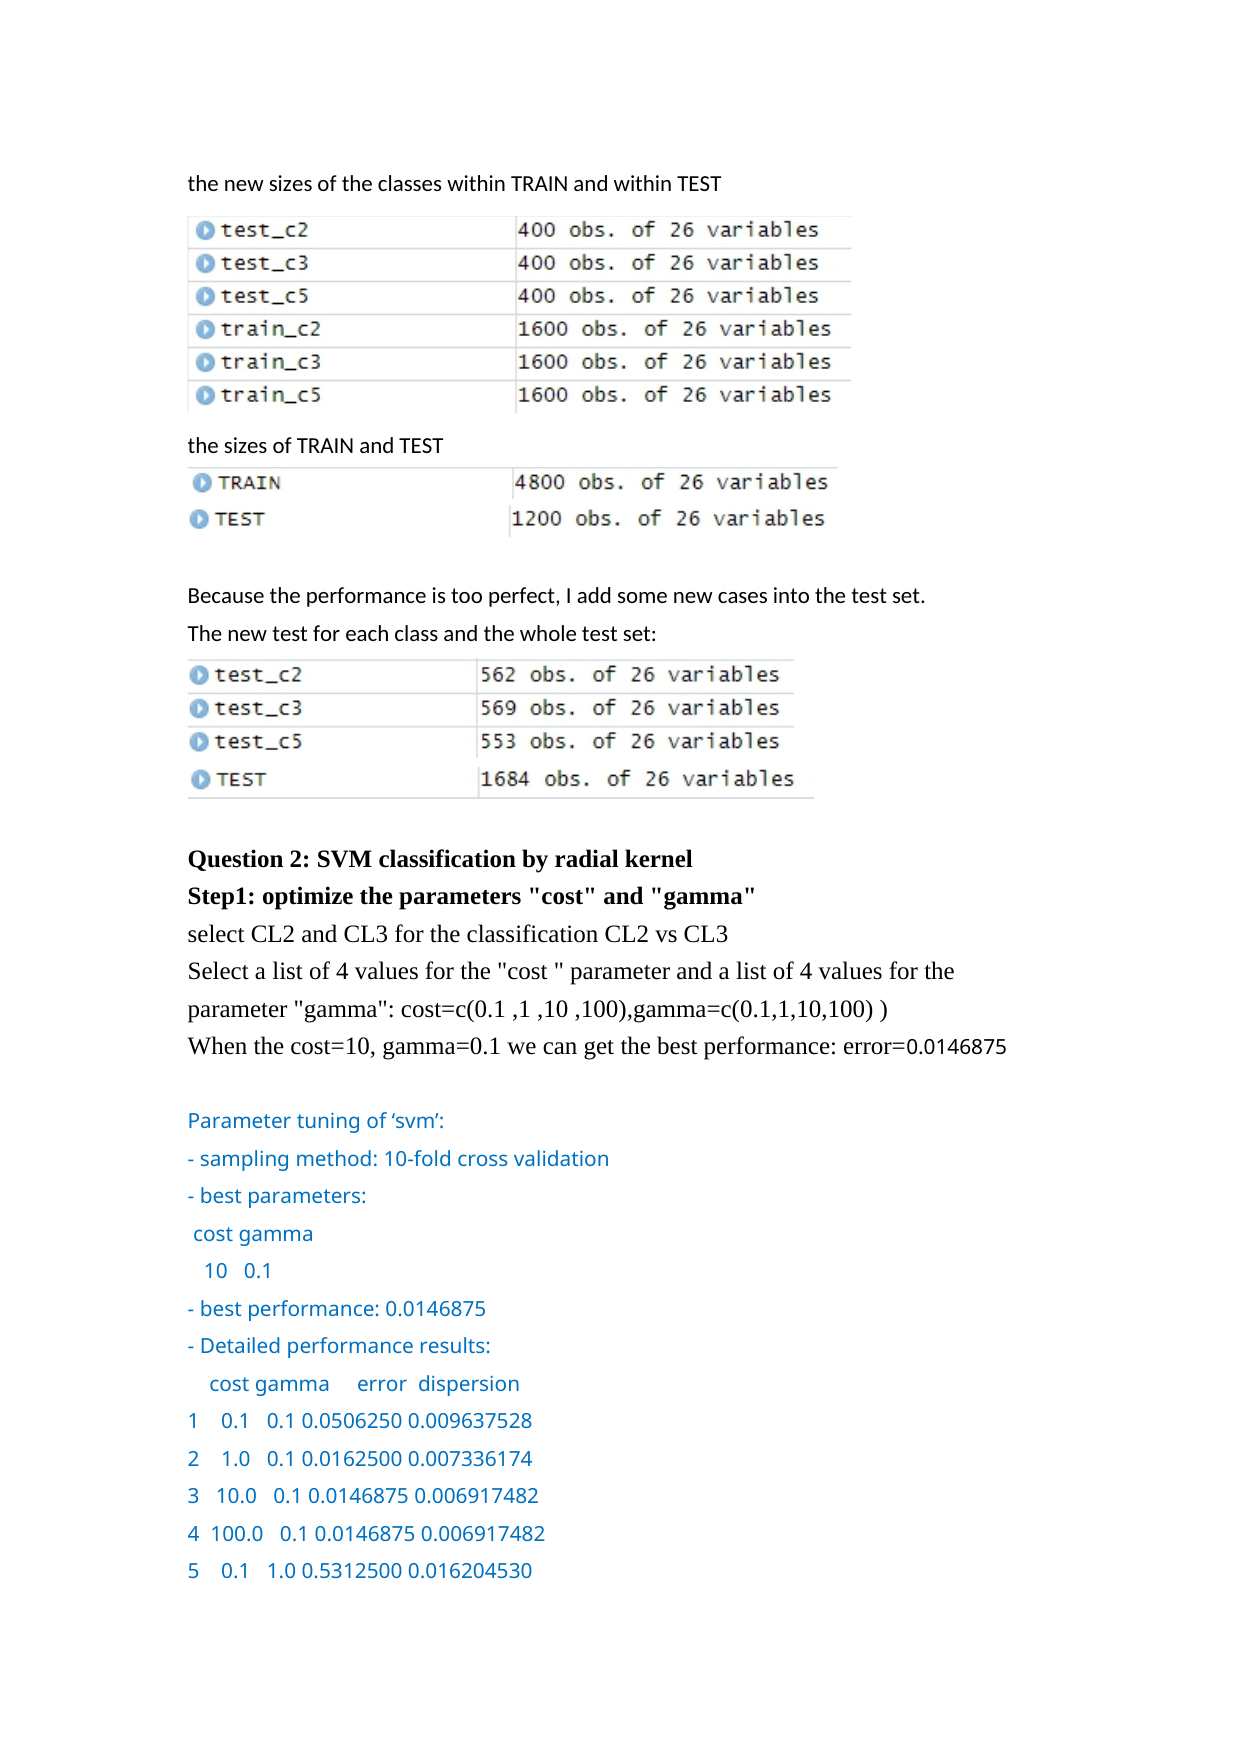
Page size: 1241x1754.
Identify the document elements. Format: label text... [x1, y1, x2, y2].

text - Detailed performance results: [187, 1327, 1053, 1364]
text 5 0.1 1.0 0.5312500 0.016204530 [187, 1552, 1053, 1589]
text 10 0.1 [187, 1252, 1053, 1289]
text the sizes of TRAIN and TEST [187, 427, 1053, 464]
text When the cost=10, gamma=0.1 we can get the best performance: error=0.0146875 [187, 1027, 1053, 1064]
text Select a list of 4 values for the "cost " parameter and a list of 4 values for the parameter "gamma": cost=c(0.1 ,1 ,10 ,100),gamma=c(0.1,1,10,100) ) [187, 952, 1053, 1027]
text cost gamma error dispersion [187, 1364, 1053, 1402]
text - best parameters: [187, 1177, 1053, 1214]
text - best performance: 0.0146875 [187, 1289, 1053, 1327]
text - sampling method: 10-fold cross validation [187, 1139, 1053, 1177]
picture [187, 467, 838, 499]
text Question 2: SVM classification by radial kernel [187, 839, 1053, 877]
text Because the performance is too perfect, I add some new cases into the test set. [187, 577, 1053, 614]
text The new test for each class and the whole test set: [187, 614, 1053, 652]
picture [187, 767, 814, 799]
text select CL2 and CL3 for the classification CL2 vs CL3 [187, 914, 1053, 952]
picture [187, 505, 841, 537]
text 1 0.1 0.1 0.0506250 0.009637528 [187, 1402, 1053, 1439]
text 2 1.0 0.1 0.0162500 0.007336174 [187, 1439, 1053, 1477]
text 3 10.0 0.1 0.0146875 0.006917482 [187, 1477, 1053, 1514]
text the new sizes of the classes within TRAIN and within TEST [187, 164, 1053, 202]
text 4 100.0 0.1 0.0146875 0.006917482 [187, 1514, 1053, 1552]
text cost gamma [187, 1214, 1053, 1252]
text Parameter tuning of ‘svm’: [187, 1102, 1053, 1139]
text Step1: optimize the parameters "cost" and "gamma" [187, 877, 1053, 914]
picture [187, 216, 852, 413]
picture [187, 658, 794, 758]
